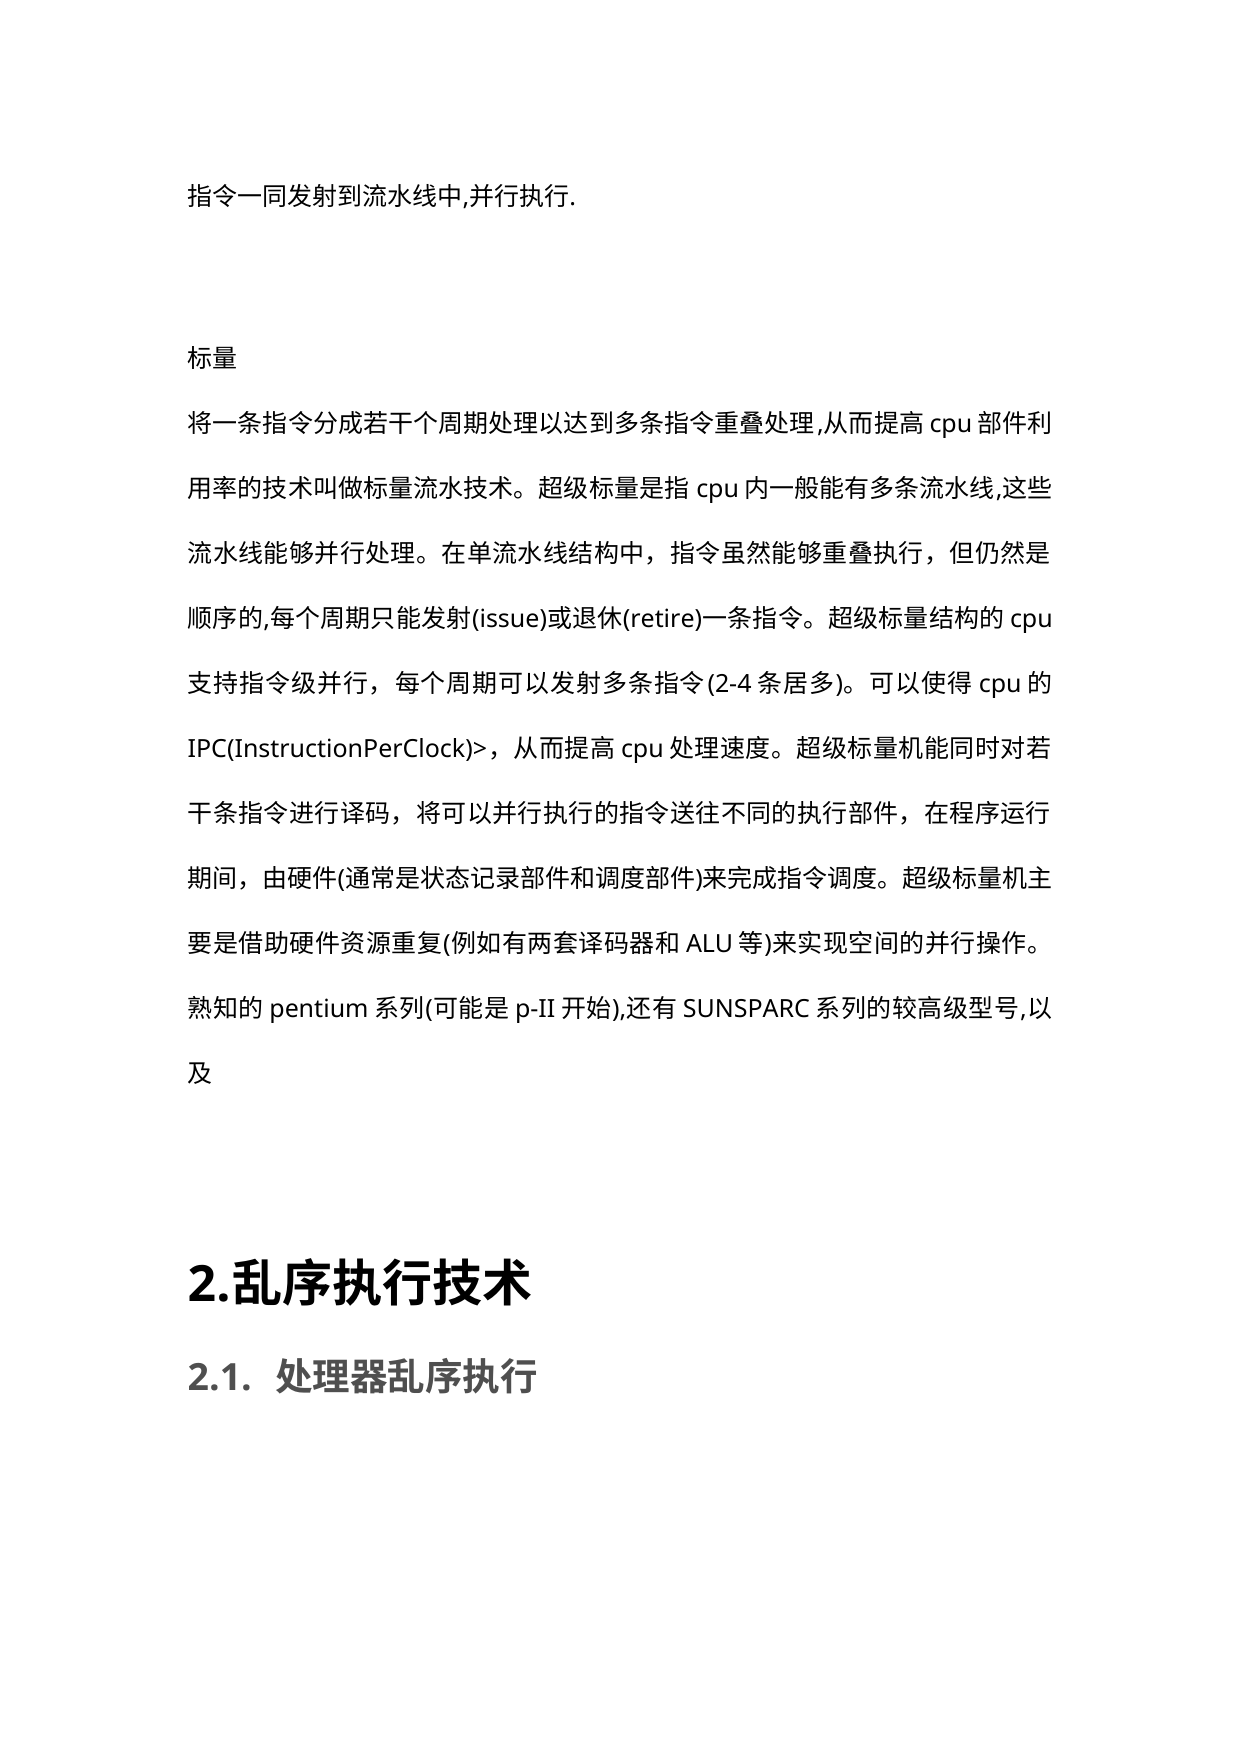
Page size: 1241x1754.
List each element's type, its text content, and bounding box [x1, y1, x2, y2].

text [187, 162, 1053, 259]
subtitle 乱序执行技术 [187, 1231, 1053, 1329]
subtitle 处理器乱序执行 [187, 1358, 1053, 1423]
text 标量 将一条指令分成若干个周期处理以达到多条指令重叠处理,从而提高cpu部件利用率的技术叫做标量流水技术。超级标量是指cpu内一般能有多条流水线,这些流水线能够并行处理。在单流水线结构中，指令虽然能够重叠执行，但仍然是顺序的,每个周期只能发射(issue)或退休(retire)一条指令。超级标量结构的cpu支持指令级并行，每个周期可以发射多条指令(2-4条居多)。可以使得cpu的IPC(InstructionPerClock)>，从而提高cpu处理速度。超级标量机能同时对若干条指令进行译码，将可以并行执行的指令送往不同的执行部件，在程序运行期间，由硬件(通常是状态记录部件和调度部件)来完成指令调度。超级标量机主要是借助硬件资源重复(例如有两套译码器和ALU等)来实现空间的并行操作。熟知的pentium系列(可能是p-II开始),还有SUNSPARC系列的较高级型号,以及 [187, 324, 1053, 1202]
